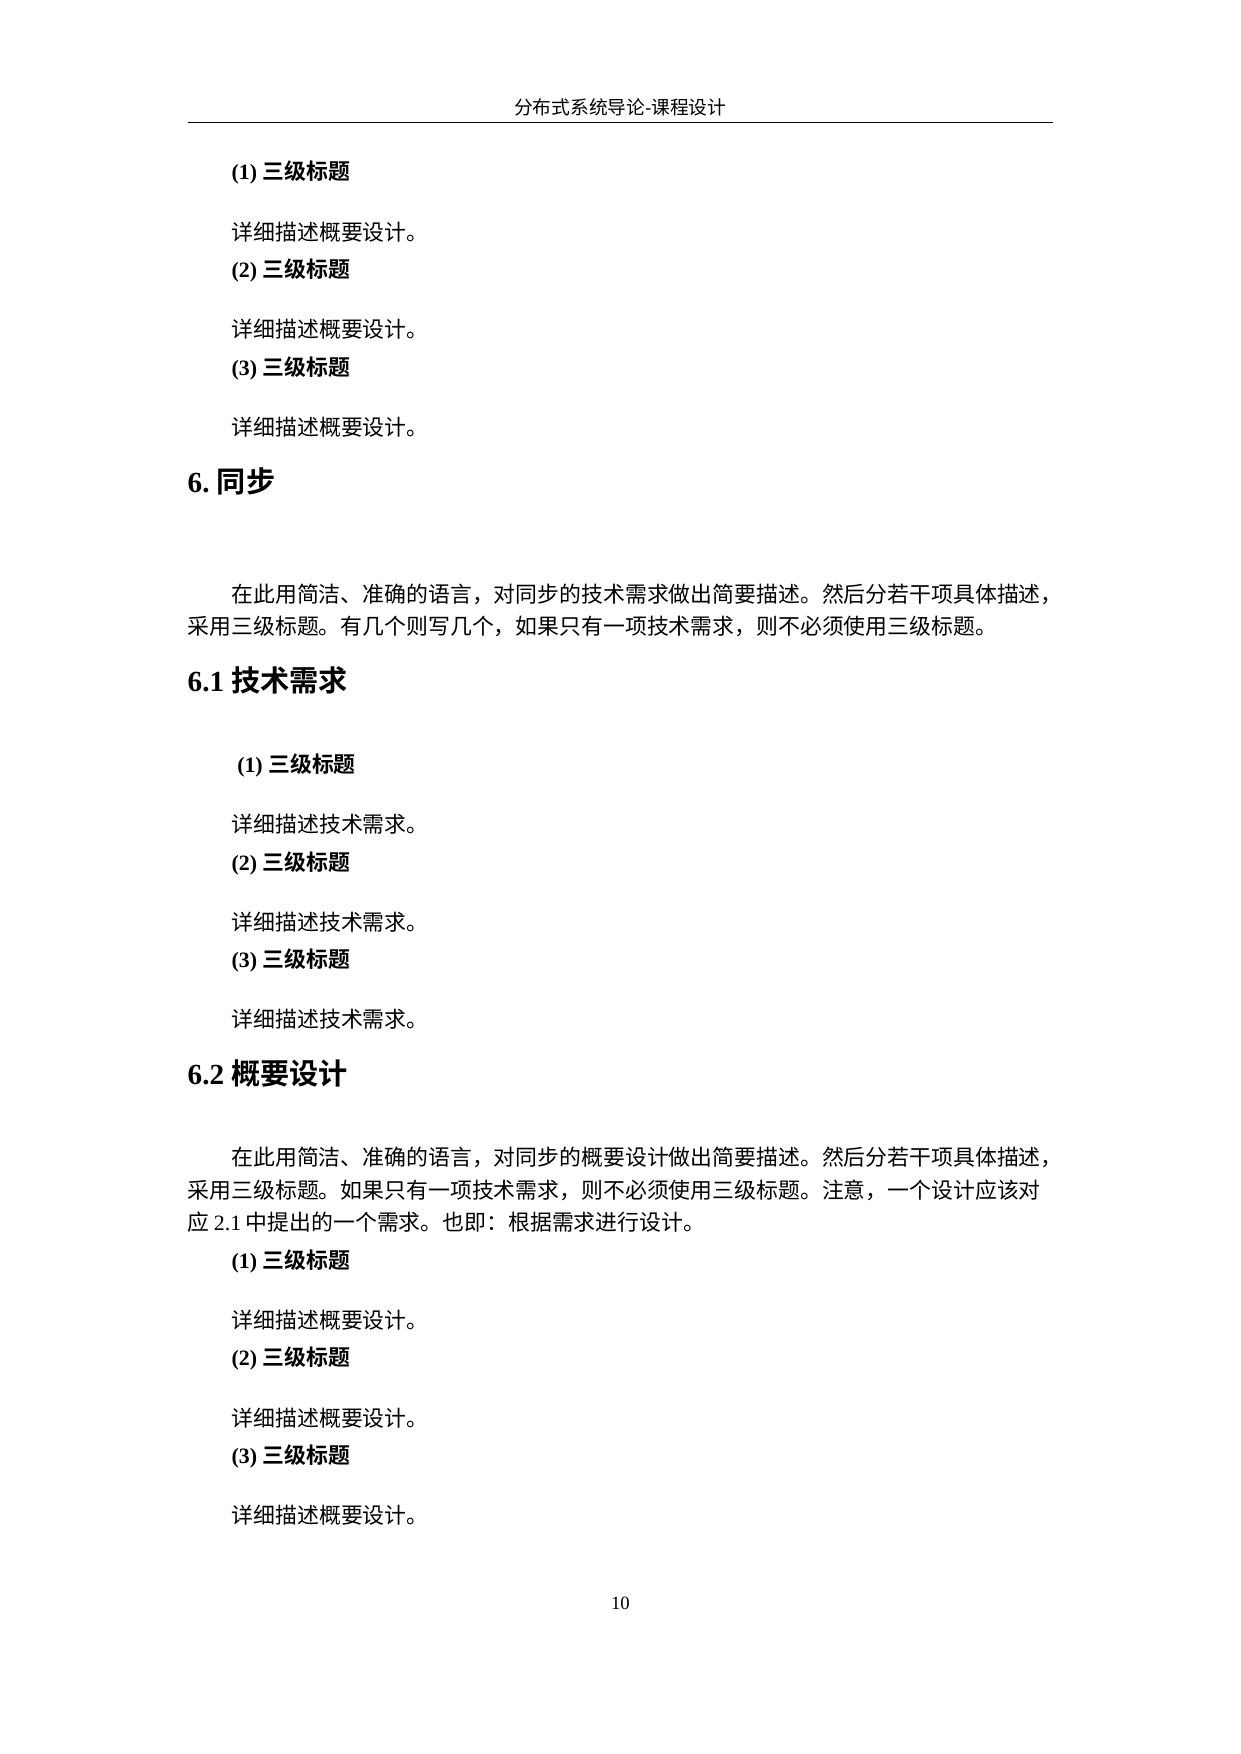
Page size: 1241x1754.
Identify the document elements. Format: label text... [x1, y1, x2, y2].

subtitle (3) 三级标题 [231, 349, 1053, 382]
text 在此用简洁、准确的语言，对同步的技术需求做出简要描述。然后分若干项具体描述，采用三级标题。有几个则写几个，如果只有一项技术需求，则不必须使用三级标题。 [187, 576, 1053, 641]
subtitle 6.1 技术需求 [187, 646, 1053, 711]
subtitle (3) 三级标题 [231, 1437, 1053, 1470]
subtitle (1) 三级标题 [231, 747, 1053, 779]
text 详细描述技术需求。 [231, 1002, 1053, 1034]
text 详细描述技术需求。 [231, 807, 1053, 839]
text 在此用简洁、准确的语言，对同步的概要设计做出简要描述。然后分若干项具体描述，采用三级标题。如果只有一项技术需求，则不必须使用三级标题。注意，一个设计应该对应2.1中提出的一个需求。也即：根据需求进行设计。 [187, 1140, 1053, 1237]
text 详细描述概要设计。 [231, 1498, 1053, 1530]
text 详细描述概要设计。 [231, 312, 1053, 344]
text 详细描述概要设计。 [231, 1303, 1053, 1335]
subtitle (2) 三级标题 [231, 844, 1053, 877]
subtitle 6. 同步 [187, 447, 1053, 512]
text 详细描述概要设计。 [231, 409, 1053, 442]
text 详细描述概要设计。 [231, 1400, 1053, 1433]
text 详细描述概要设计。 [231, 214, 1053, 247]
subtitle (2) 三级标题 [231, 252, 1053, 284]
subtitle (1) 三级标题 [231, 1242, 1053, 1275]
subtitle (2) 三级标题 [231, 1340, 1053, 1372]
subtitle (3) 三级标题 [231, 942, 1053, 974]
subtitle 6.2 概要设计 [187, 1039, 1053, 1104]
subtitle (1) 三级标题 [231, 154, 1053, 186]
text 详细描述技术需求。 [231, 904, 1053, 937]
